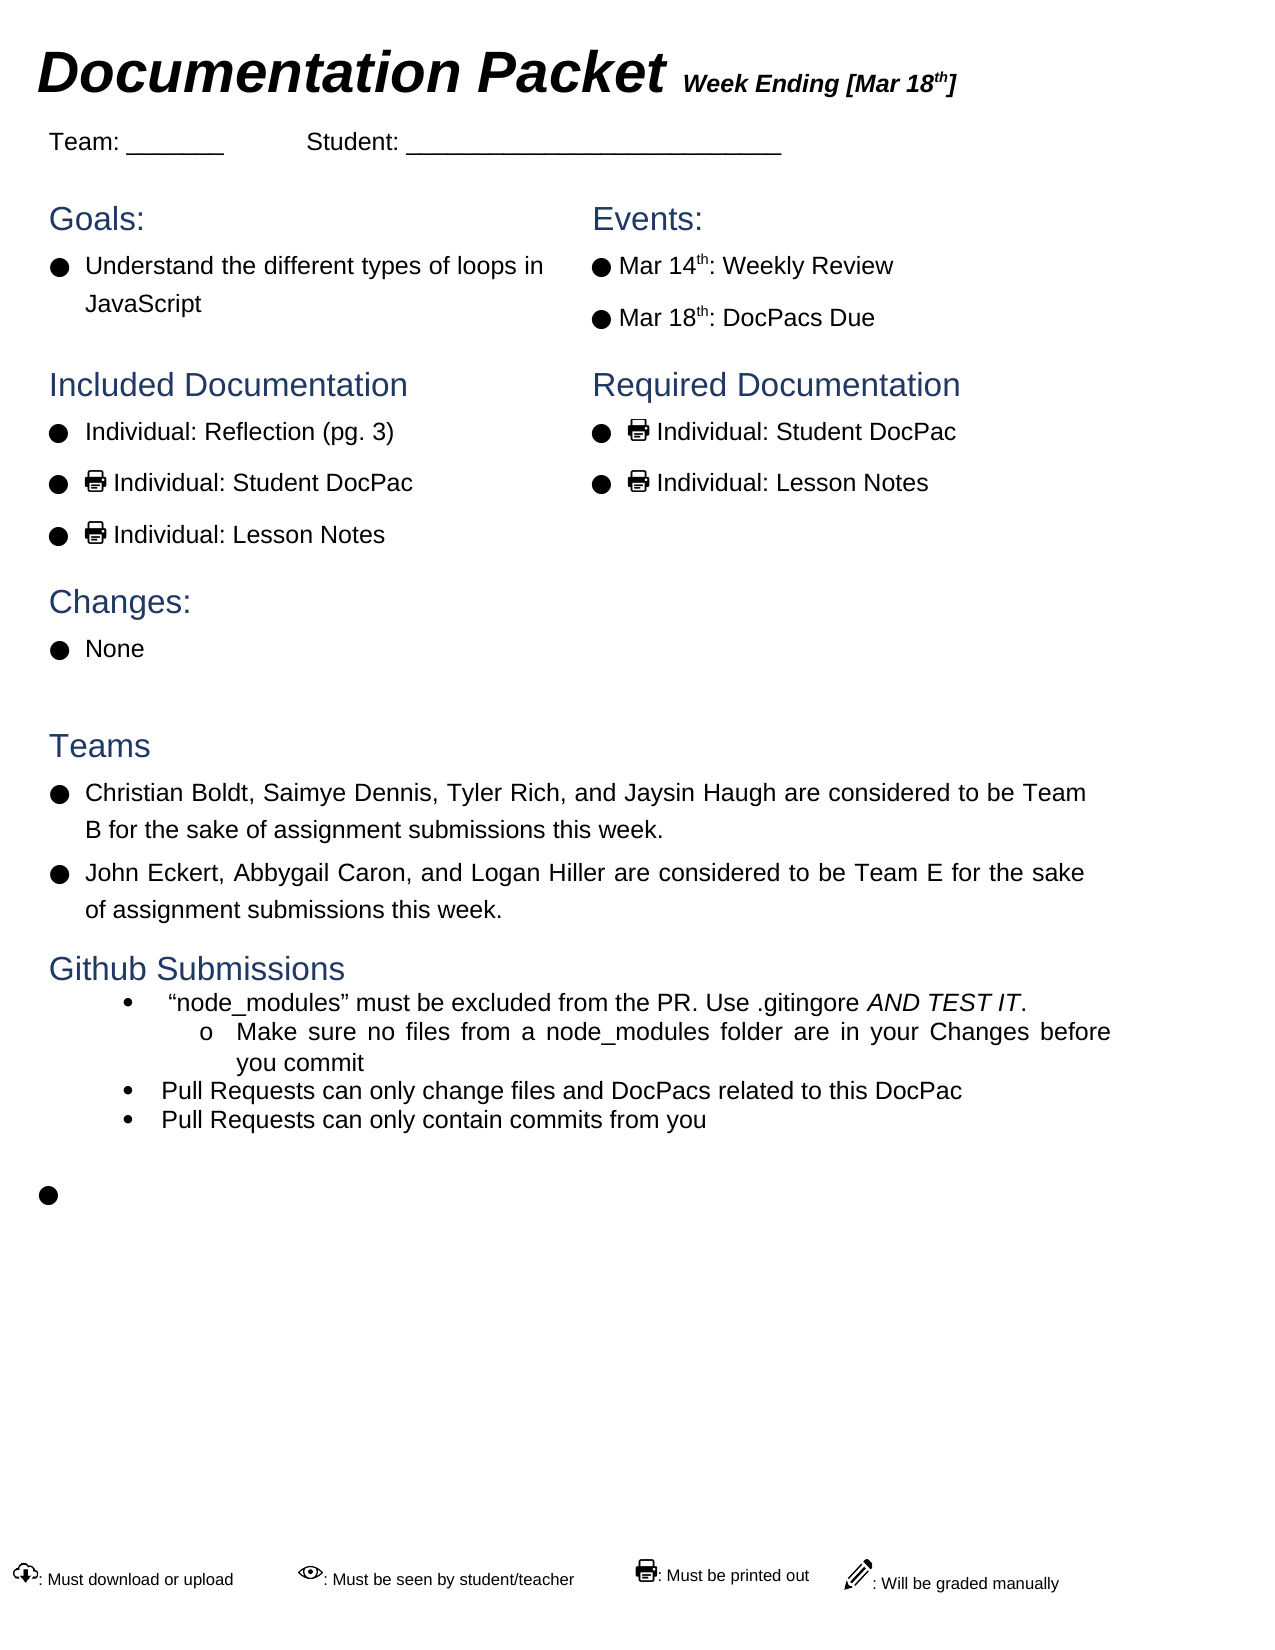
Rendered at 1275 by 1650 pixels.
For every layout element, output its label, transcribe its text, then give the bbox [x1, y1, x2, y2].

picture [627, 419, 650, 441]
table_cell Required Documentation Individual: Student DocPac Individual: Lesson Notes [581, 340, 1124, 557]
table_cell Included Documentation Individual: Reflection (pg. 3) Individual: Student DocPac Individual: Lesson Notes [38, 340, 581, 557]
picture [635, 1559, 658, 1582]
picture [12, 1559, 39, 1586]
text Documentation Packet Week Ending [Mar 18th] [37, 37, 1125, 104]
table_header Team: _______ [38, 127, 295, 174]
picture [627, 470, 650, 492]
table_cell Changes: None Teams Christian Boldt, Saimye Dennis, Tyler Rich, and Jaysin Haugh are considered to be Team B for the sake of assignment submissions this week. John Eckert, Abbygail Caron, and Logan Hiller are considered to be Team E for the sake of assignment submissions this week. Github Submissions “node_modules” must be excluded from the PR. Use .gitingore AND TEST IT. Make sure no files from a node_modules folder are in your Changes before you commit Pull Requests can only change files and DocPacs related to this DocPac Pull Requests can only contain commits from you [38, 558, 1124, 1134]
picture [844, 1559, 873, 1590]
picture [297, 1559, 324, 1586]
picture [84, 470, 107, 492]
table_header Goals: Understand the different types of loops in JavaScript [38, 174, 581, 340]
picture [84, 521, 107, 544]
table_header Student: ___________________________ [295, 127, 1012, 174]
table_header Events: Mar 14th: Weekly Review Mar 18th: DocPacs Due [581, 174, 1124, 340]
